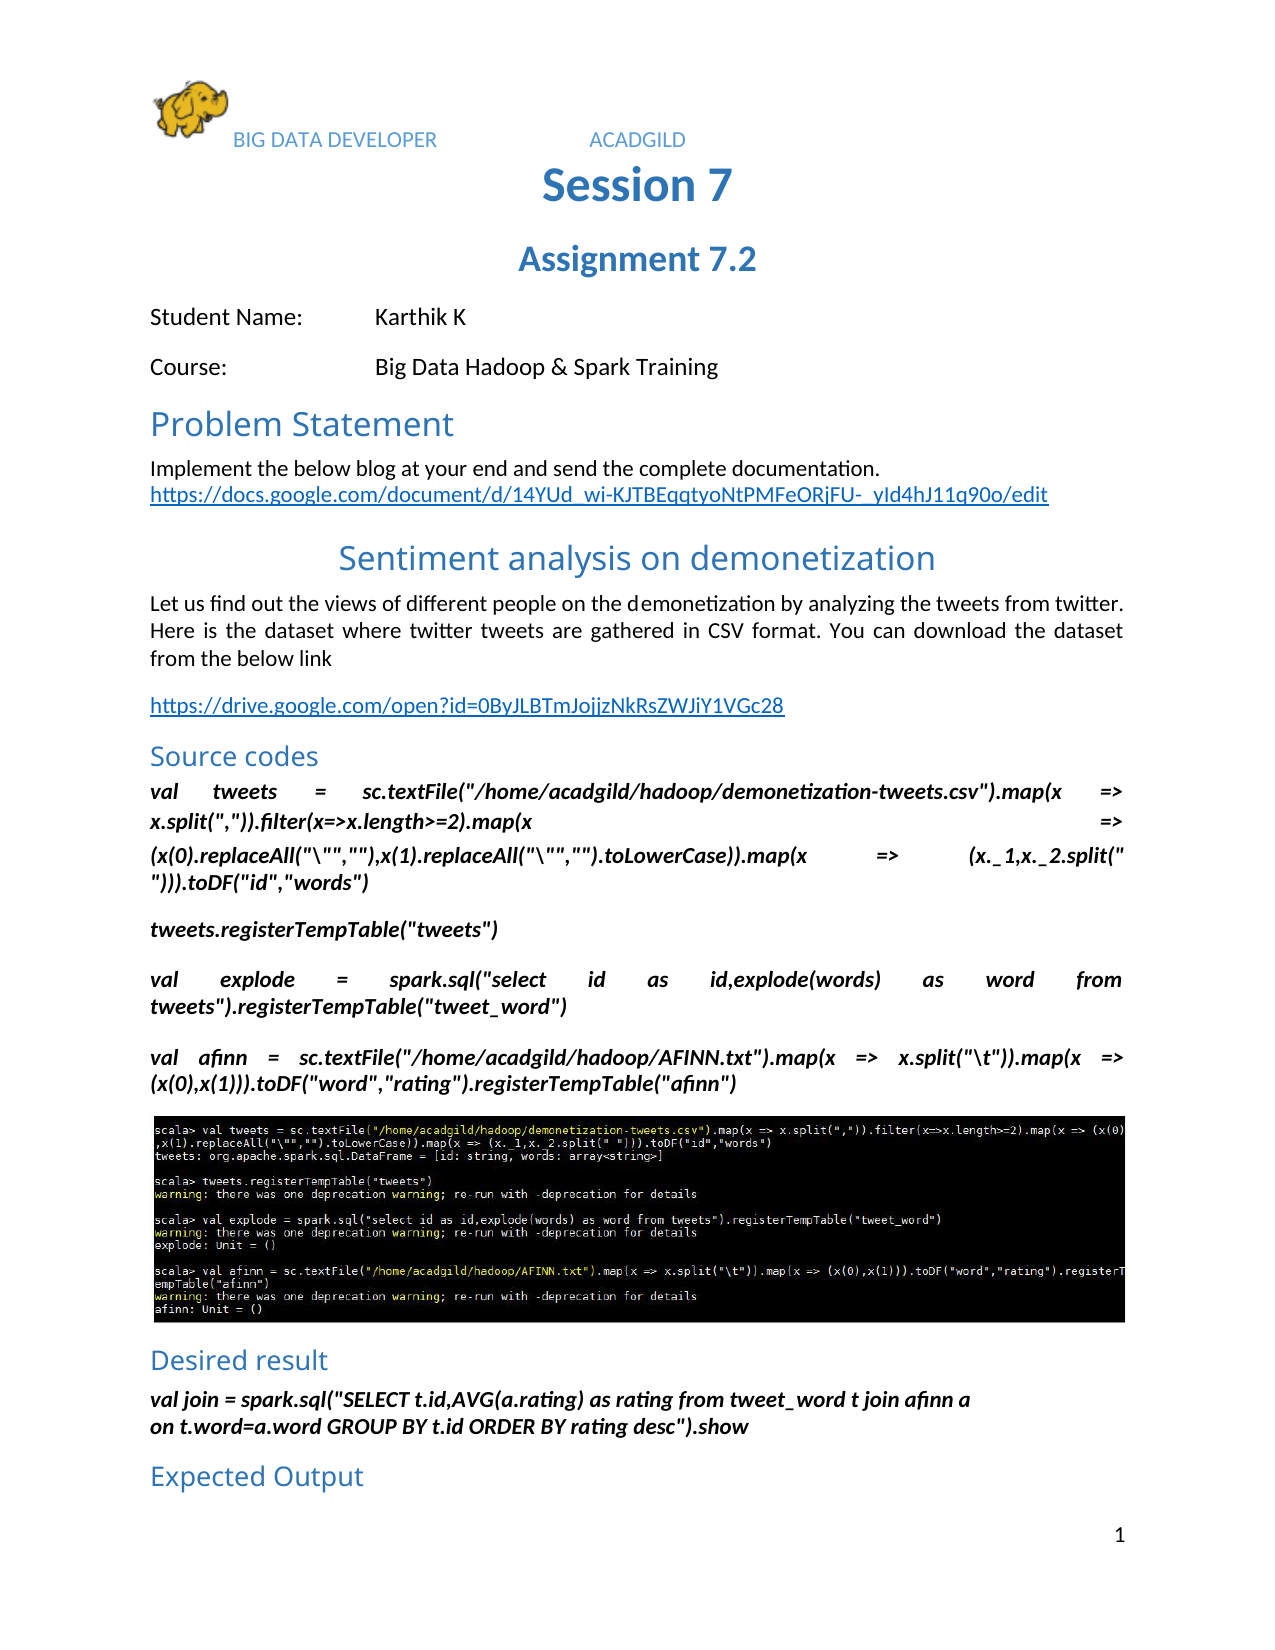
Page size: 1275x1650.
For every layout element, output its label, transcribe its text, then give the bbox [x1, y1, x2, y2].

text Assignment 7.2 [150, 235, 1125, 281]
text https://drive.google.com/open?id=0ByJLBTmJojjzNkRsZWJiY1VGc28 [150, 691, 1125, 719]
text Sentiment analysis on demonetization [150, 535, 1125, 580]
text Course: Big Data Hadoop & Spark Training [150, 351, 1125, 382]
text Let us find out the views of different people on the demonetization by analyzing the tweets from twitter. Here is the dataset where twitter tweets are gathered in CSV format. You can download the dataset from the below link [150, 589, 1125, 672]
text Problem Statement [150, 401, 1125, 446]
picture [150, 1115, 1125, 1323]
text x.split(",")).filter(x=>x.length>=2).map(x => [150, 807, 1125, 835]
text val afinn = sc.textFile("/home/acadgild/hadoop/AFINN.txt").map(x => x.split("\t")).map(x => (x(0),x(1))).toDF("word","rating").registerTempTable("afinn") [150, 1044, 1125, 1097]
text Student Name: Karthik K [150, 302, 1125, 332]
text tweets.registerTempTable("tweets") [150, 915, 1125, 943]
text (x(0).replaceAll("\"",""),x(1).replaceAll("\"","").toLowerCase)).map(x => (x._1,x._2.split(" "))).toDF("id","words") [150, 842, 1125, 896]
picture [150, 73, 233, 148]
text Desired result [150, 1341, 1125, 1378]
text Session 7 [150, 153, 1125, 214]
text Expected Output [150, 1457, 1125, 1494]
text Source codes [150, 737, 1125, 774]
text val tweets = sc.textFile("/home/acadgild/hadoop/demonetization-tweets.csv").map(x => [150, 777, 1125, 805]
text val explode = spark.sql("select id as id,explode(words) as word from tweets").registerTempTable("tweet_word") [150, 967, 1123, 1020]
text Implement the below blog at your end and send the complete documentation. https://docs.google.com/document/d/14YUd_wi-KJTBEqqtyoNtPMFeORjFU-_yId4hJ11q90o/edit [150, 454, 1050, 508]
text val join = spark.sql("SELECT t.id,AVG(a.rating) as rating from tweet_word t join afinn a on t.word=a.word GROUP BY t.id ORDER BY rating desc").show [150, 1386, 1000, 1440]
